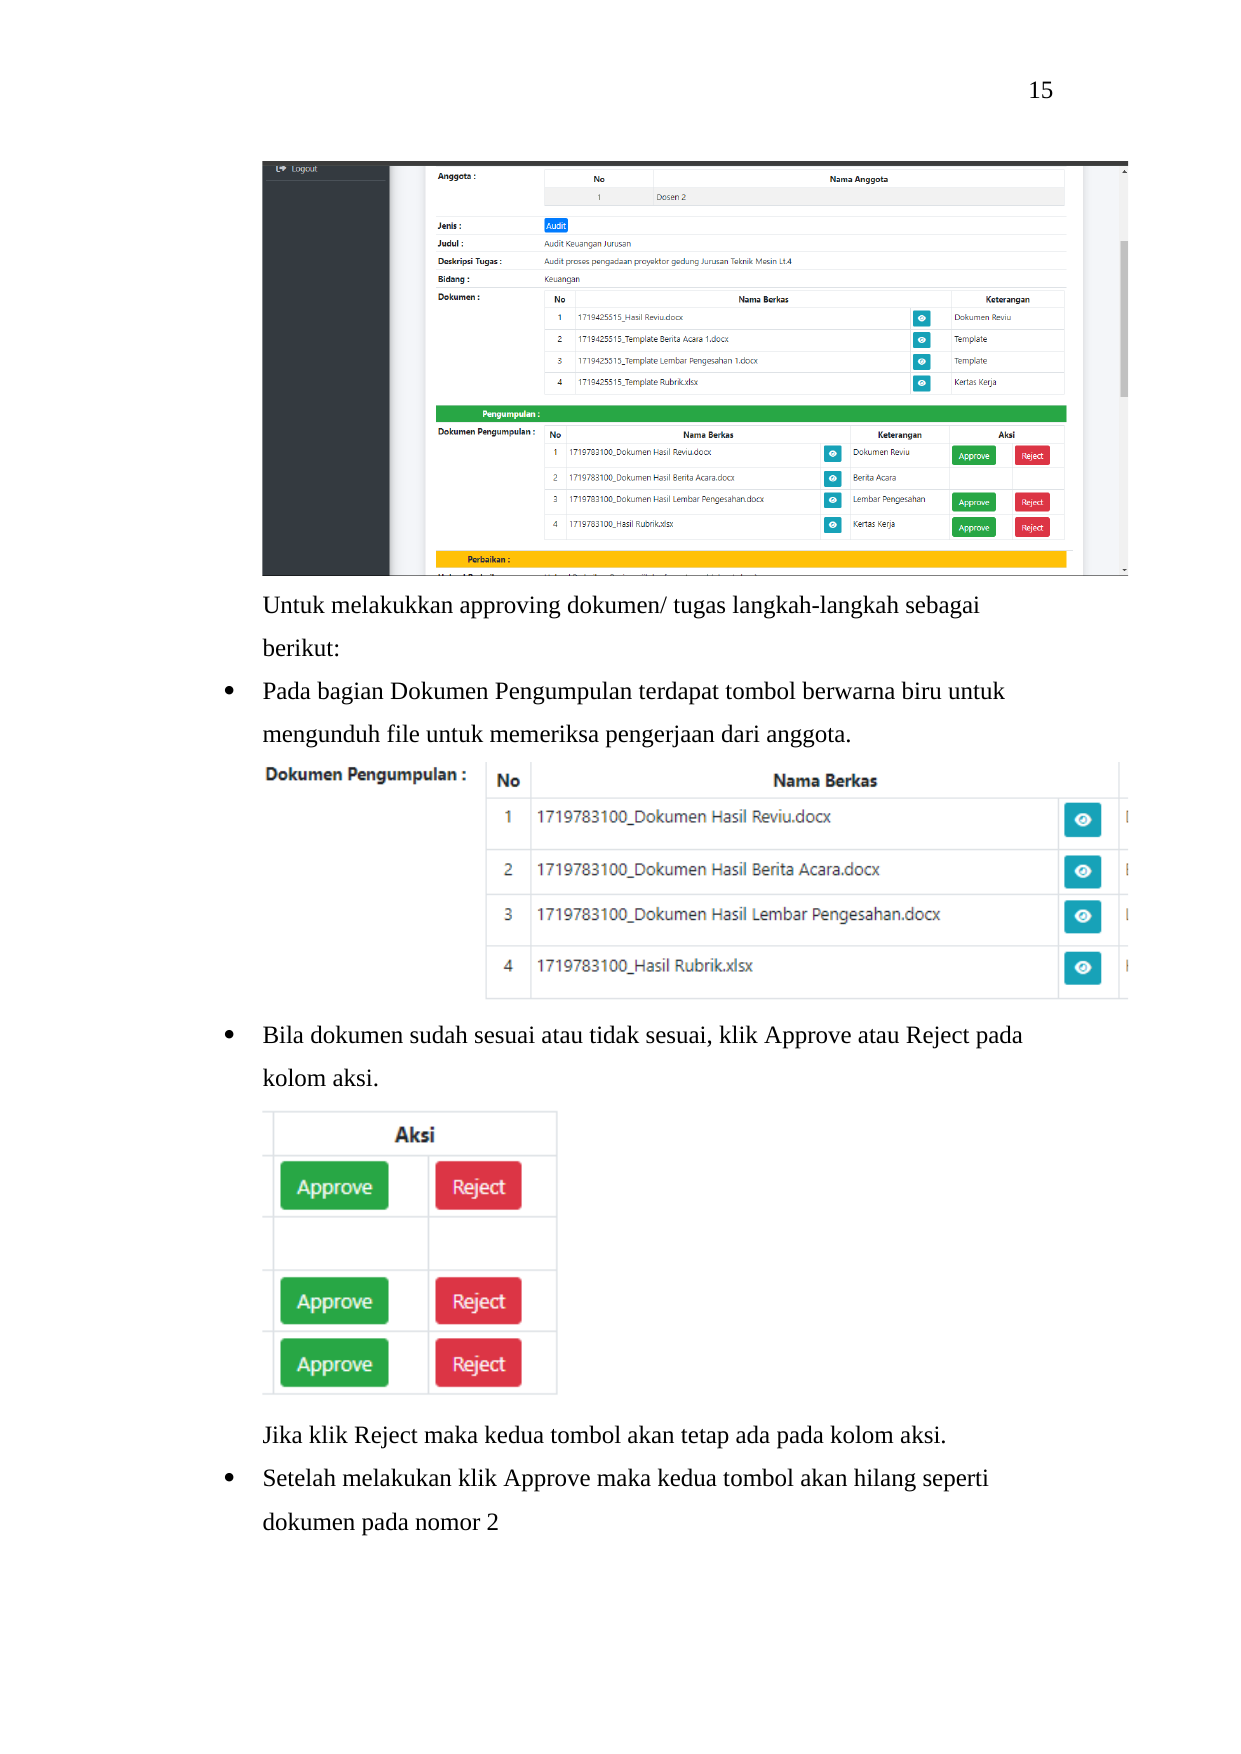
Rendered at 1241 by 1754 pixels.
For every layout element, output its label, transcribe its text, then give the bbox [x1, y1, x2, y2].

picture [262, 762, 1129, 1006]
list Untuk melakukkan approving dokumen/ tugas langkah-langkah sebagai berikut: [262, 590, 1053, 662]
picture [262, 161, 1129, 576]
list Setelah melakukan klik Approve maka kedua tombol akan hilang seperti dokumen pada nomor 2 [225, 1463, 1053, 1535]
list Bila dokumen sudah sesuai atau tidak sesuai, klik Approve atau Reject pada kolom aksi. [225, 1020, 1053, 1092]
list Jika klik Reject maka kedua tombol akan tetap ada pada kolom aksi. [262, 1420, 1053, 1449]
picture [262, 1106, 572, 1406]
list Pada bagian Dokumen Pengumpulan terdapat tombol berwarna biru untuk mengunduh file untuk memeriksa pengerjaan dari anggota. [225, 676, 1053, 748]
